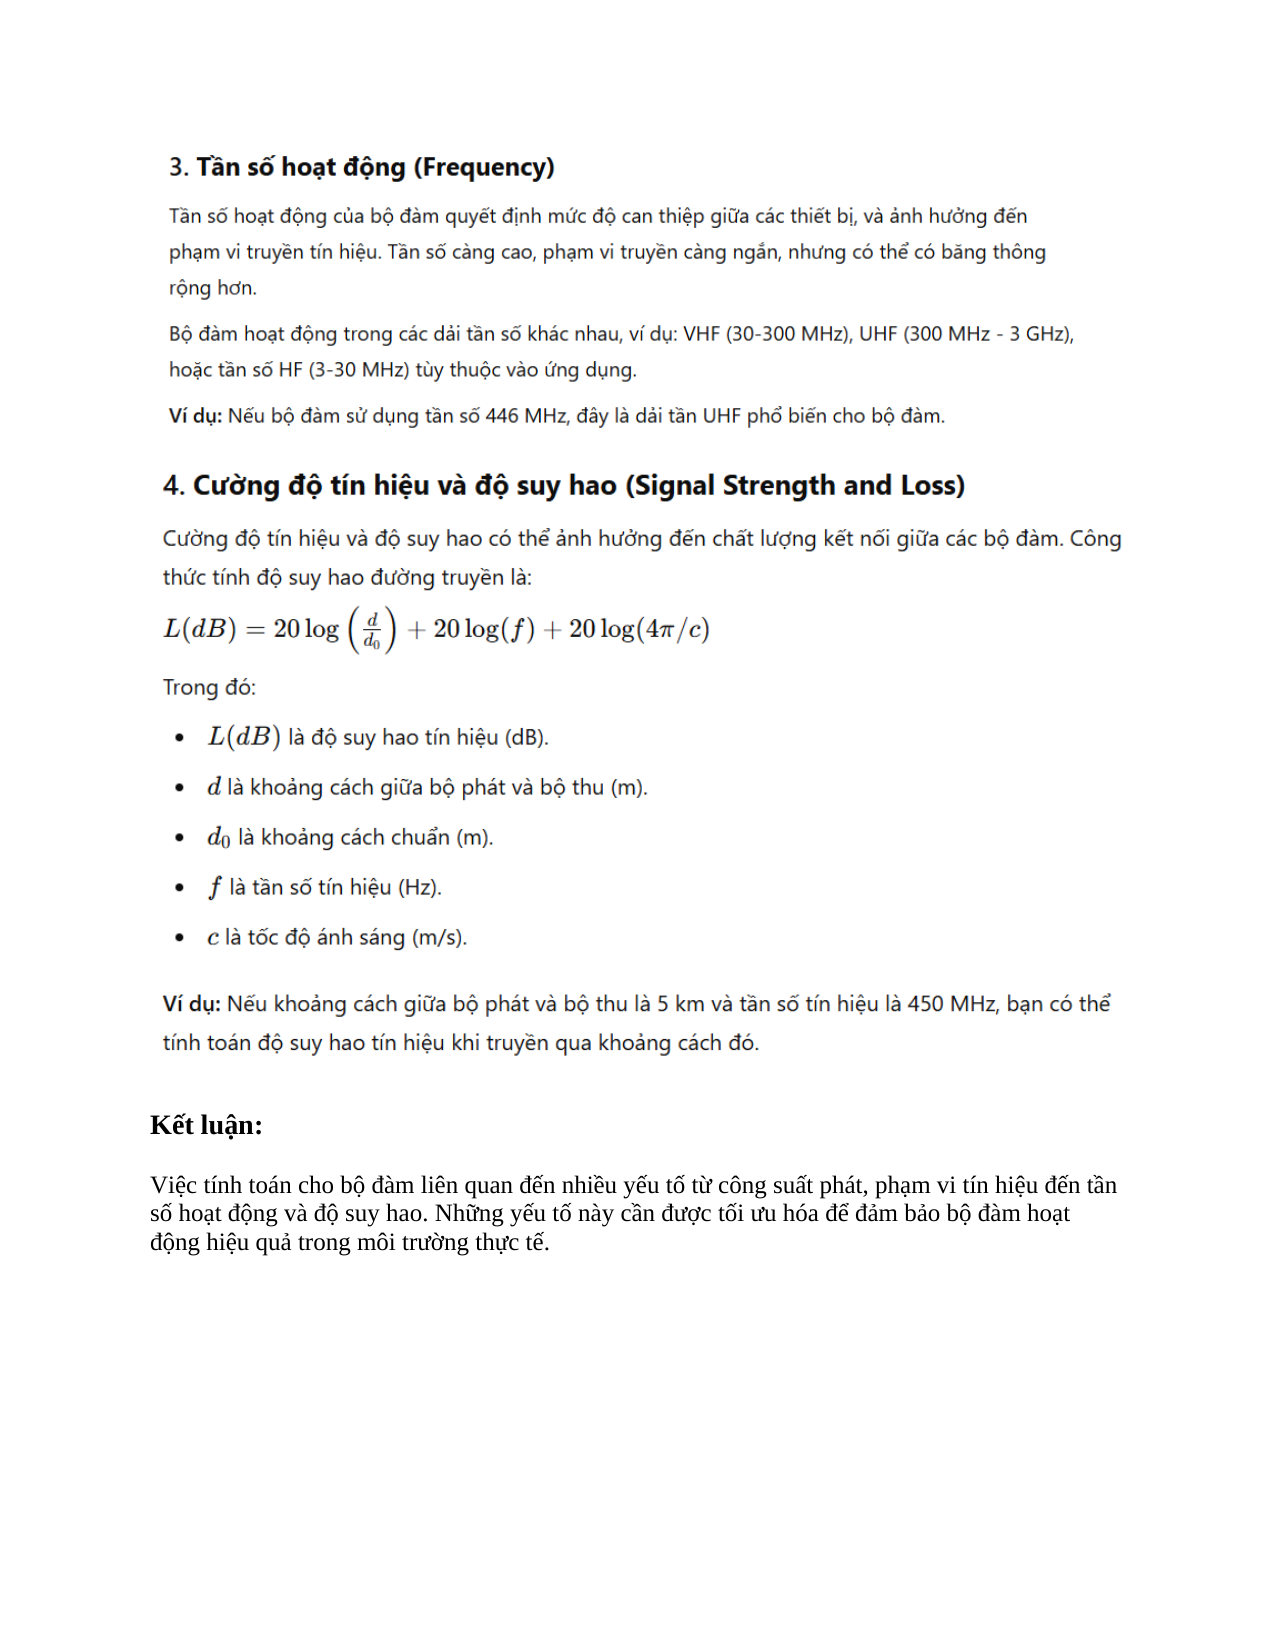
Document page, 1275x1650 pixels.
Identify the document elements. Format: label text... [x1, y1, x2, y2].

picture [150, 150, 1125, 439]
picture [150, 467, 1125, 1079]
text Việc tính toán cho bộ đàm liên quan đến nhiều yếu tố từ công suất phát, phạm vi tín hiệu đến tần số hoạt động và độ suy hao. Những yếu tố này cần được tối ưu hóa để đảm bảo bộ đàm hoạt động hiệu quả trong môi trường thực tế. [150, 1170, 1125, 1256]
subtitle Kết luận: [150, 1108, 1125, 1141]
